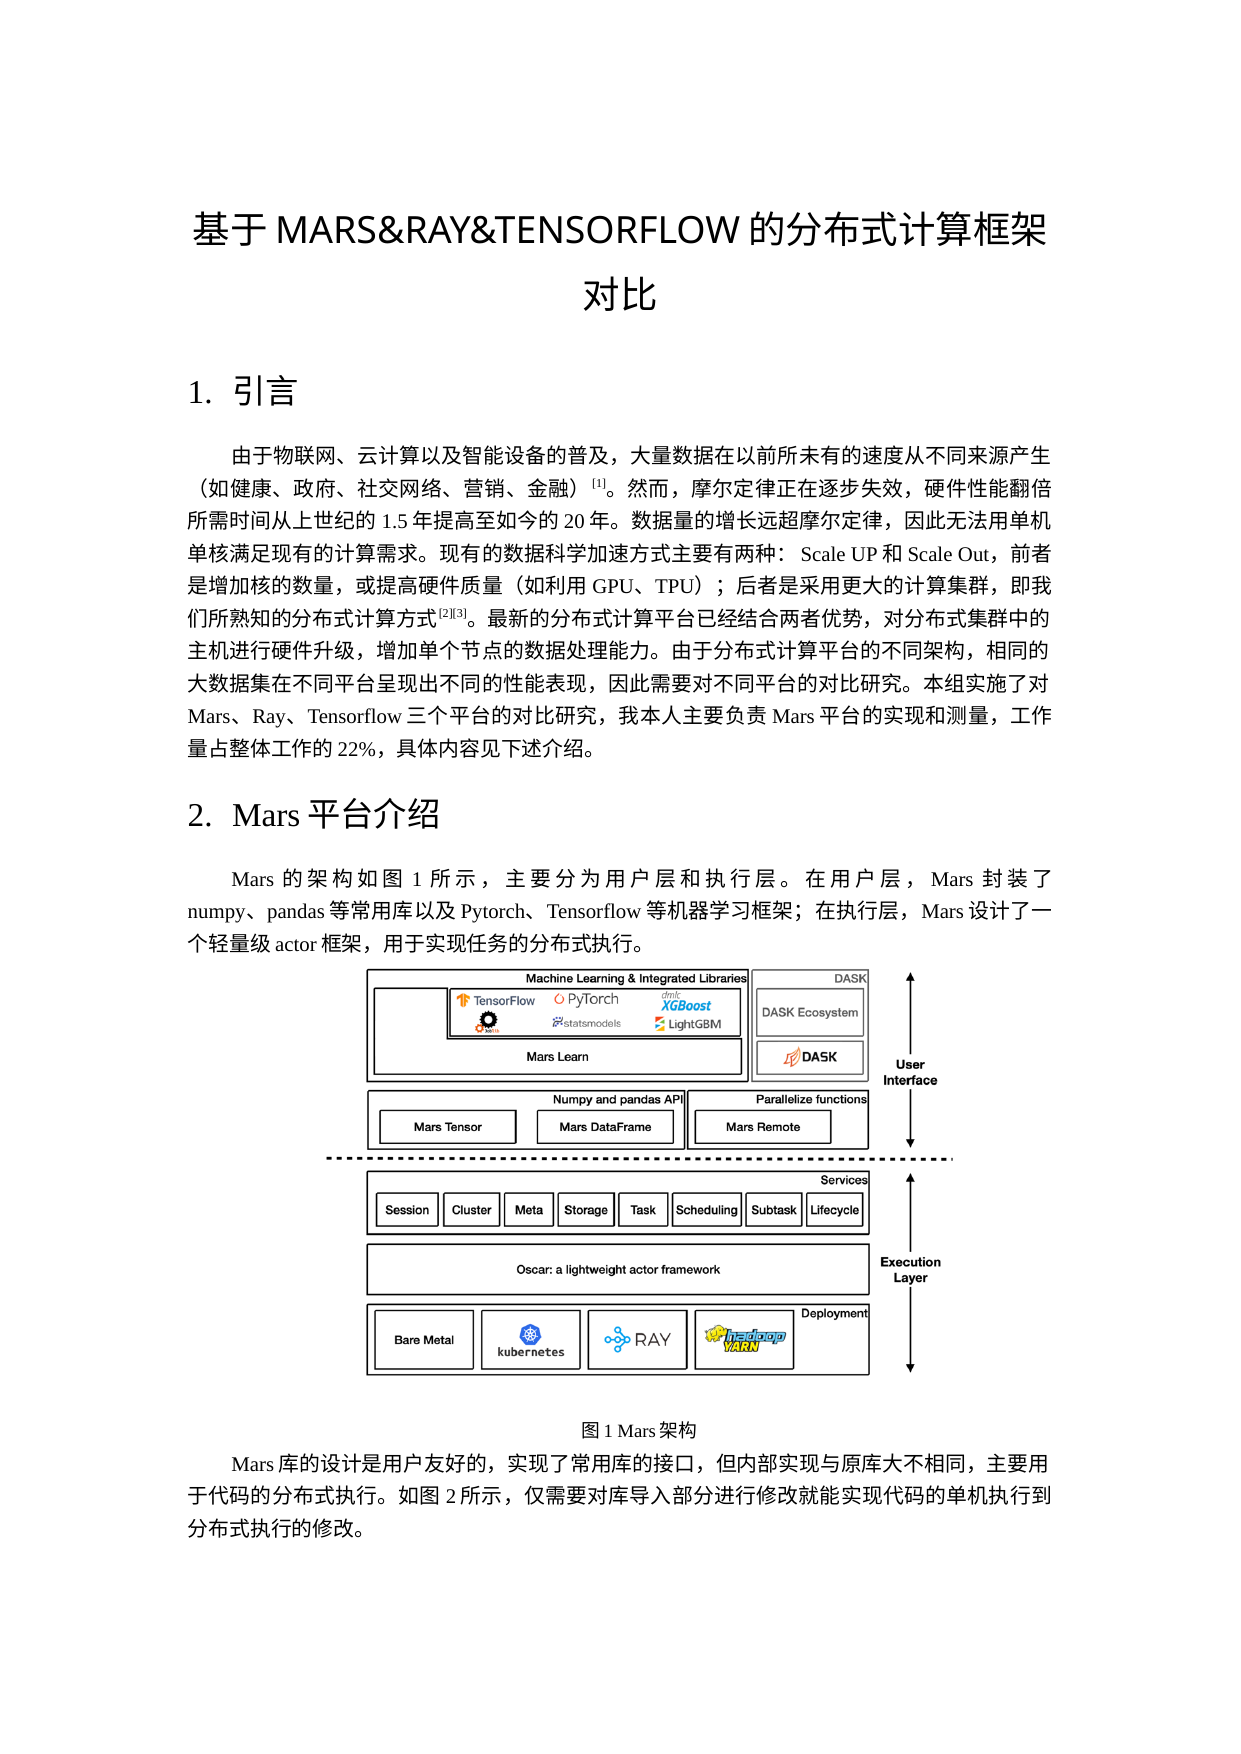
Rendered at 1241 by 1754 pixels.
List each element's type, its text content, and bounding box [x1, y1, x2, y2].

title 基于MARS&RAY&TENSORFLOW的分布式计算框架对比 [187, 194, 1053, 324]
subtitle Mars平台介绍 [187, 779, 1053, 844]
text 由于物联网、云计算以及智能设备的普及，大量数据在以前所未有的速度从不同来源产生（如健康、政府、社交网络、营销、金融）[1]。然而，摩尔定律正在逐步失效，硬件性能翻倍所需时间从上世纪的1.5年提高至如今的20年。数据量的增长远超摩尔定律，因此无法用单机单核满足现有的计算需求。现有的数据科学加速方式主要有两种：Scale UP和Scale Out，前者是增加核的数量，或提高硬件质量（如利用GPU、TPU）；后者是采用更大的计算集群，即我们所熟知的分布式计算方式[2][3]。最新的分布式计算平台已经结合两者优势，对分布式集群中的主机进行硬件升级，增加单个节点的数据处理能力。由于分布式计算平台的不同架构，相同的大数据集在不同平台呈现出不同的性能表现，因此需要对不同平台的对比研究。本组实施了对Mars、Ray、Tensorflow三个平台的对比研究，我本人主要负责Mars平台的实现和测量，工作量占整体工作的22%，具体内容见下述介绍。 [187, 438, 1053, 763]
text Mars的架构如图1所示，主要分为用户层和执行层。在用户层，Mars封装了numpy、pandas等常用库以及Pytorch、Tensorflow等机器学习框架；在执行层，Mars设计了一个轻量级actor框架，用于实现任务的分布式执行。 [187, 861, 1053, 958]
list 图1 Mars架构 [225, 1413, 1053, 1446]
subtitle 引言 [187, 357, 1053, 422]
text Mars库的设计是用户友好的，实现了常用库的接口，但内部实现与原库大不相同，主要用于代码的分布式执行。如图2所示，仅需要对库导入部分进行修改就能实现代码的单机执行到分布式执行的修改。 [187, 1446, 1053, 1543]
picture [321, 958, 957, 1385]
